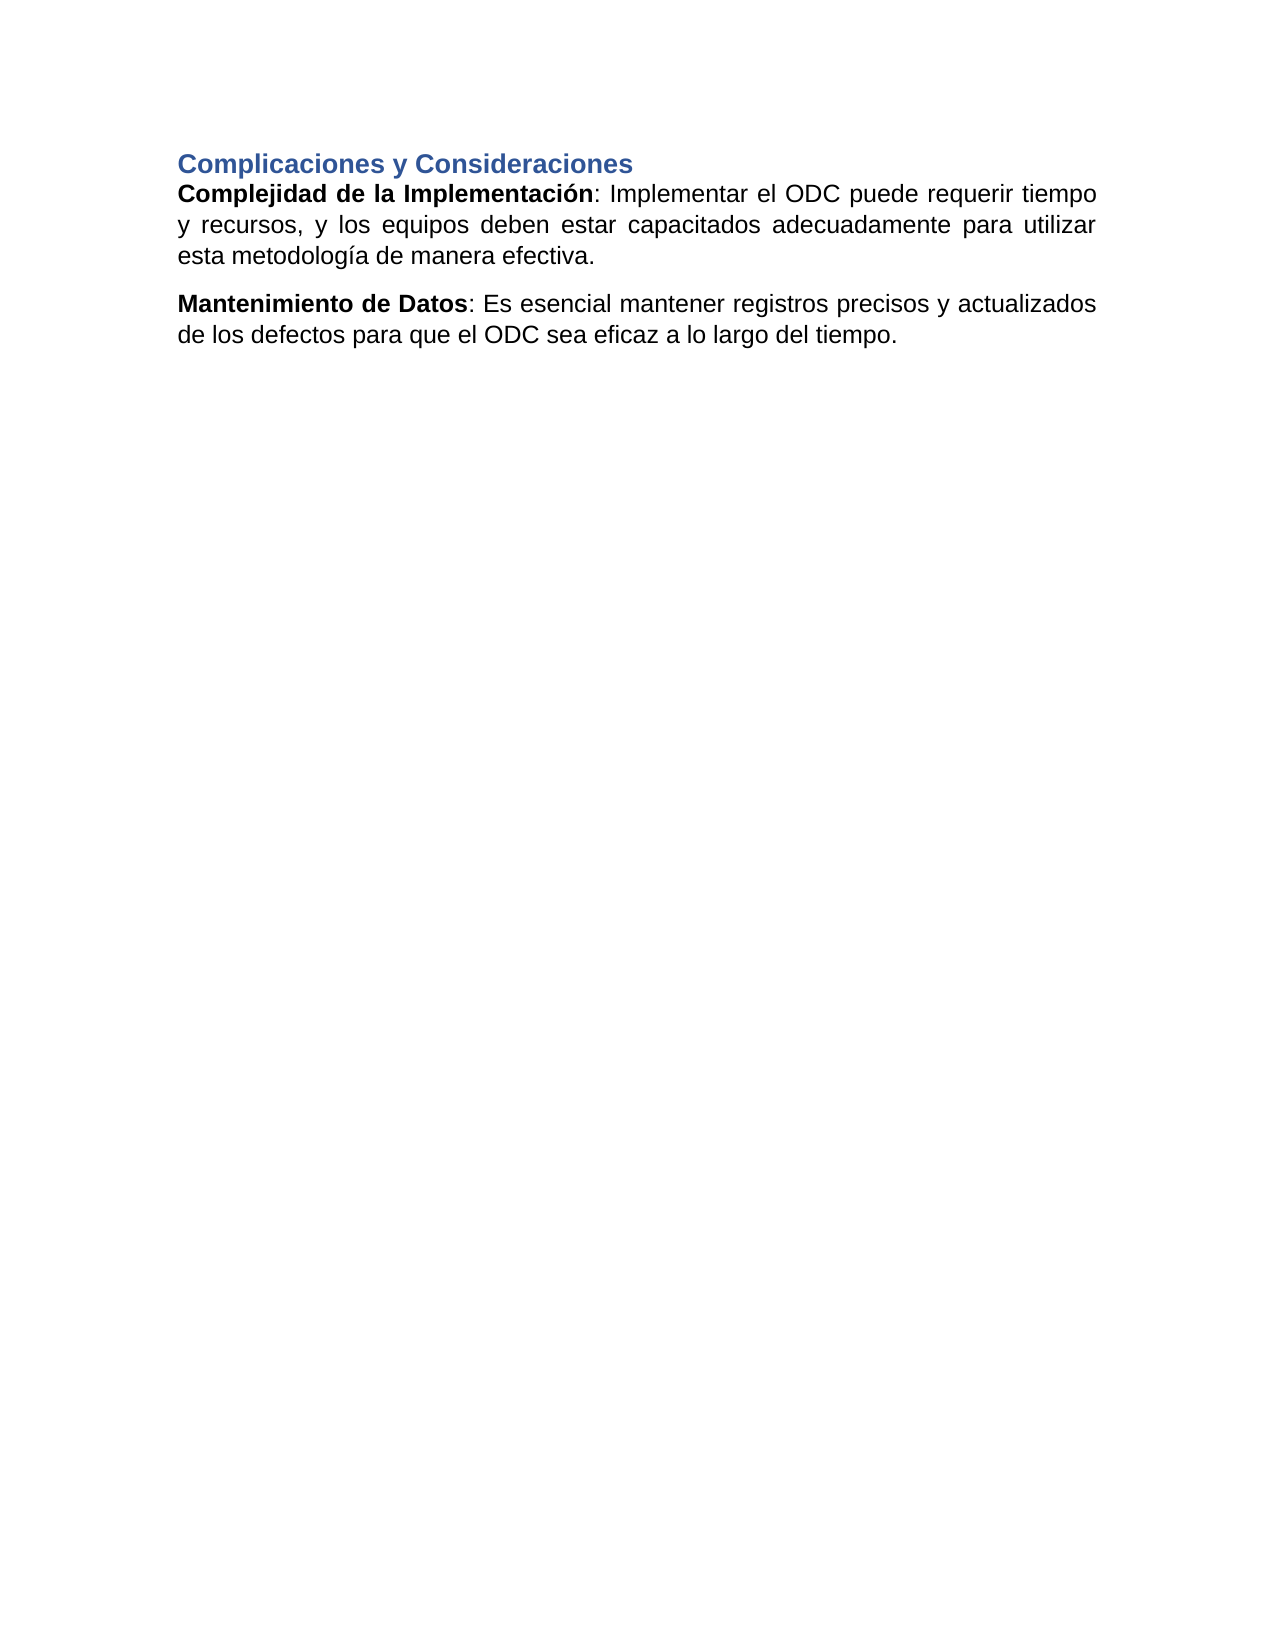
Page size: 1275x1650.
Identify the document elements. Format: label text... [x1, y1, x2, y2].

subtitle Complicaciones y Consideraciones [177, 148, 1098, 179]
text Mantenimiento de Datos: Es esencial mantener registros precisos y actualizados de los defectos para que el ODC sea eficaz a lo largo del tiempo. [177, 289, 1098, 348]
text Complejidad de la Implementación: Implementar el ODC puede requerir tiempo y recursos, y los equipos deben estar capacitados adecuadamente para utilizar esta metodología de manera efectiva. [177, 179, 1098, 270]
